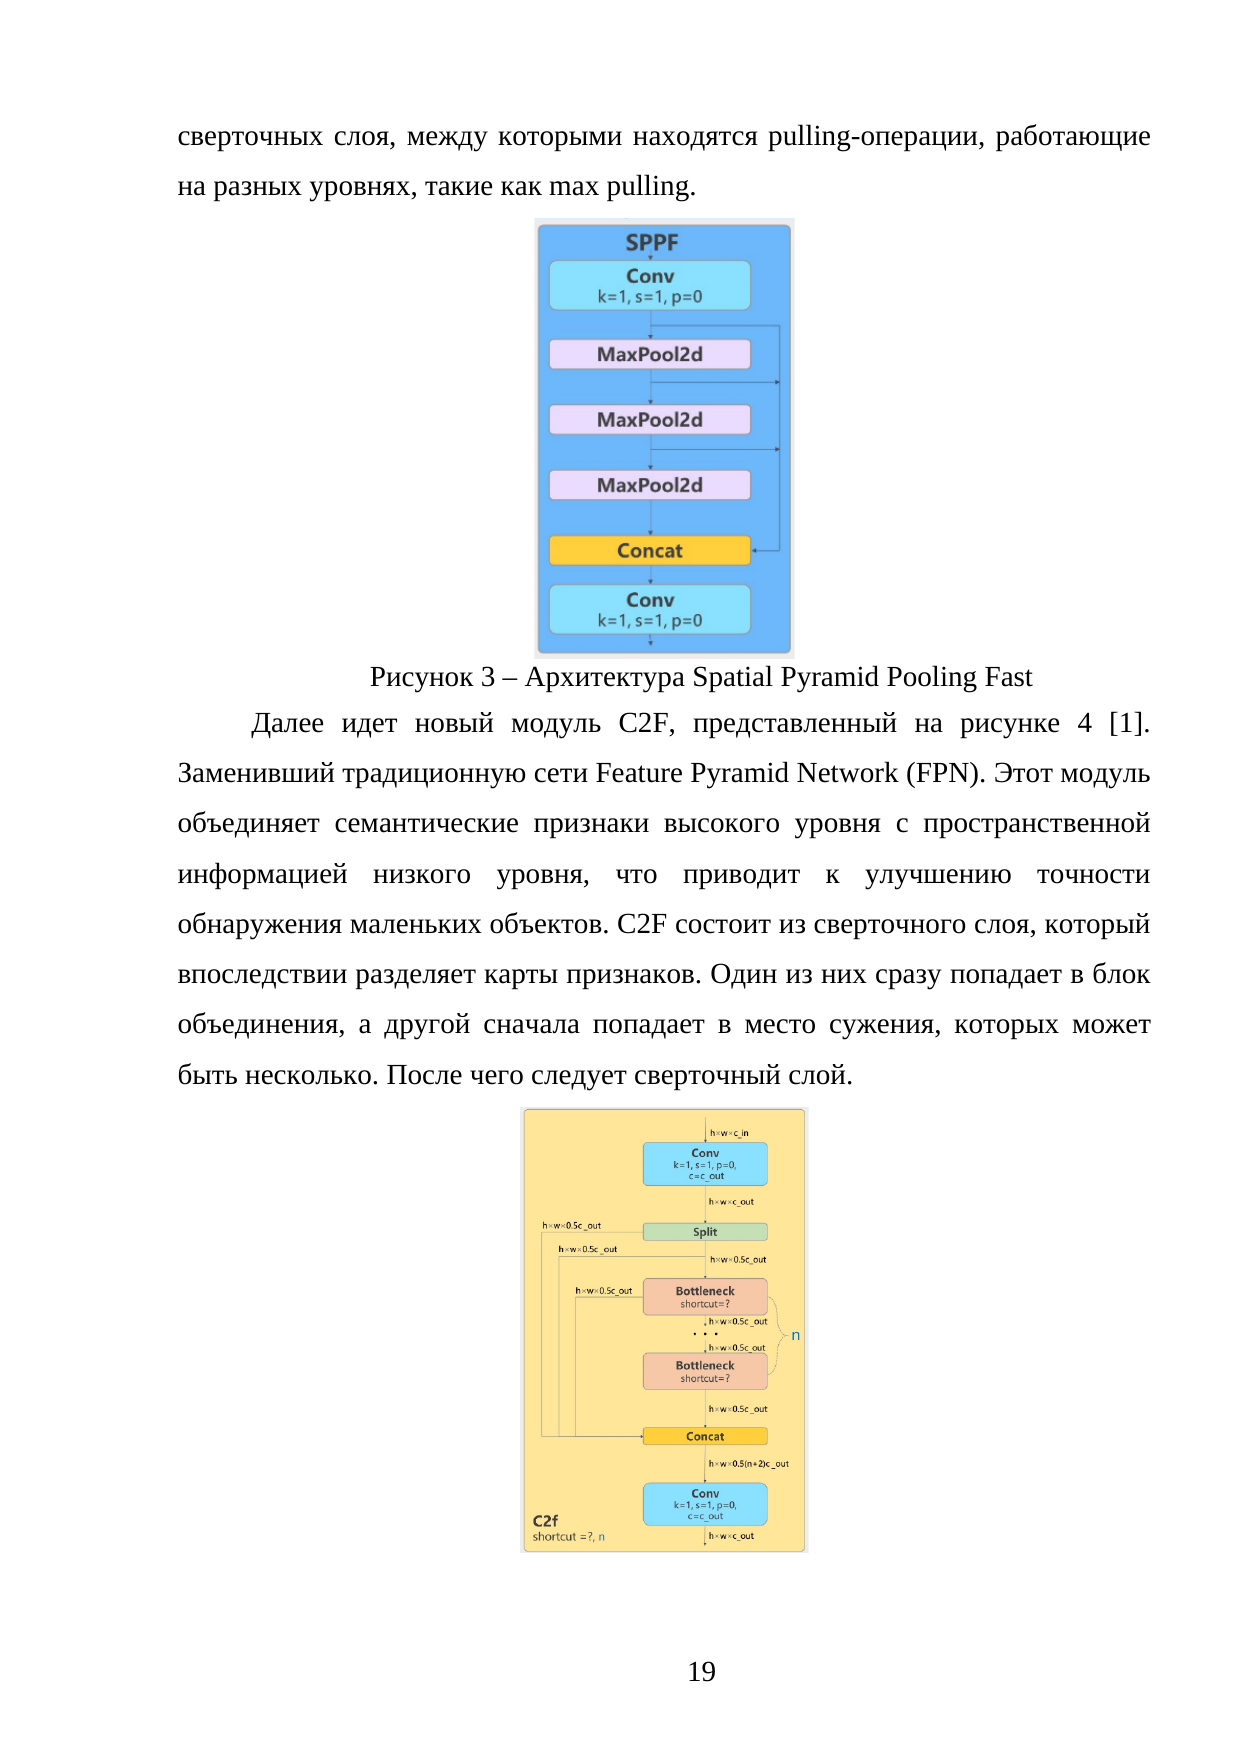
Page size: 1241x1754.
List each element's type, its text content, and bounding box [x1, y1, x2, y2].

picture [534, 218, 795, 659]
text Далее идет новый модуль C2F, представленный на рисунке 4 [1]. Заменивший традиционную сети Feature Pyramid Network (FPN). Этот модуль объединяет семантические признаки высокого уровня с пространственной информацией низкого уровня, что приводит к улучшению точности обнаружения маленьких объектов. C2F состоит из сверточного слоя, который впоследствии разделяет карты признаков. Один из них сразу попадает в блок объединения, а другой сначала попадает в место сужения, которых может быть несколько. После чего следует сверточный слой. [177, 705, 1152, 1091]
text Рисунок 3 – Архитектура Spatial Pyramid Pooling Fast [177, 659, 1152, 692]
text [177, 118, 1152, 202]
picture [520, 1107, 809, 1553]
